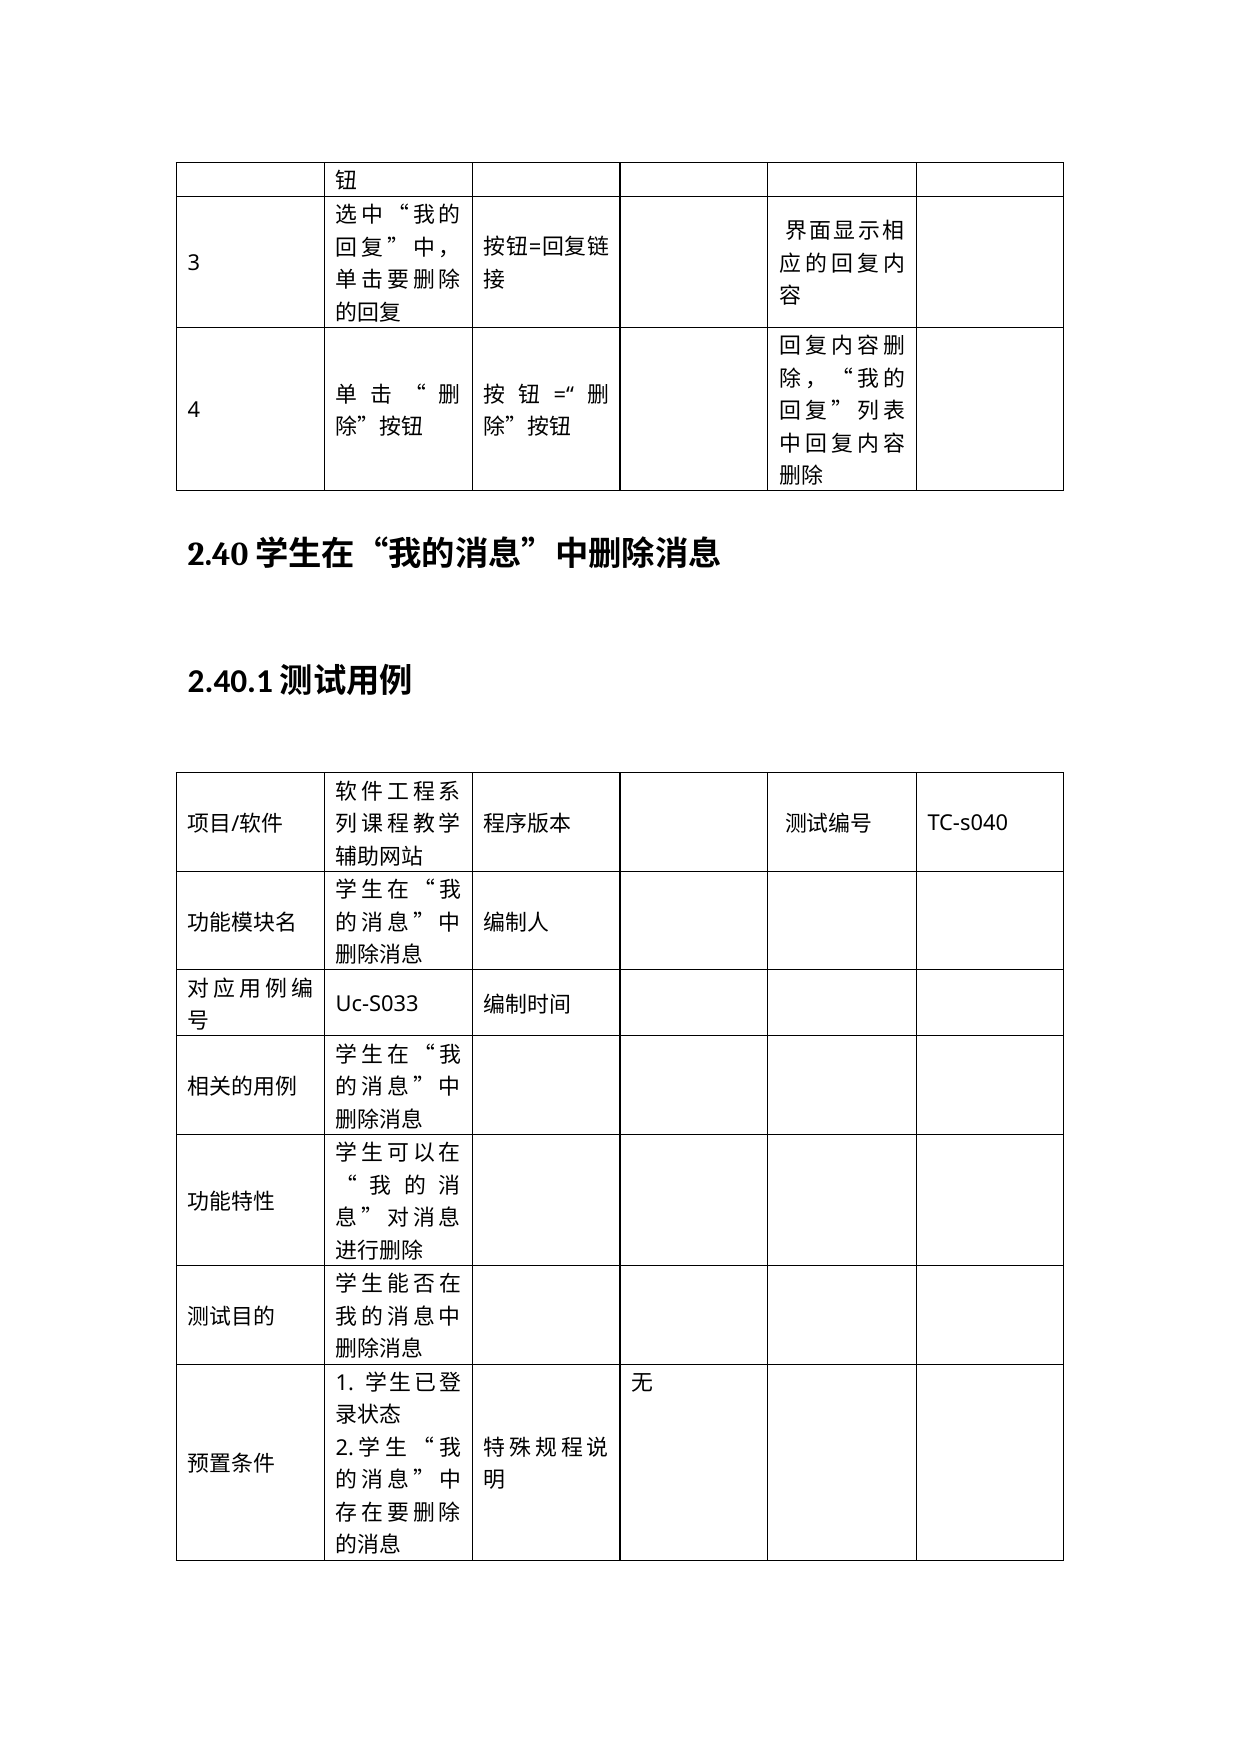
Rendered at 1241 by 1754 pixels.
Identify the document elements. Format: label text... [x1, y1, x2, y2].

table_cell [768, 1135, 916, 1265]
subtitle 2.40.1测试用例 [187, 645, 1053, 710]
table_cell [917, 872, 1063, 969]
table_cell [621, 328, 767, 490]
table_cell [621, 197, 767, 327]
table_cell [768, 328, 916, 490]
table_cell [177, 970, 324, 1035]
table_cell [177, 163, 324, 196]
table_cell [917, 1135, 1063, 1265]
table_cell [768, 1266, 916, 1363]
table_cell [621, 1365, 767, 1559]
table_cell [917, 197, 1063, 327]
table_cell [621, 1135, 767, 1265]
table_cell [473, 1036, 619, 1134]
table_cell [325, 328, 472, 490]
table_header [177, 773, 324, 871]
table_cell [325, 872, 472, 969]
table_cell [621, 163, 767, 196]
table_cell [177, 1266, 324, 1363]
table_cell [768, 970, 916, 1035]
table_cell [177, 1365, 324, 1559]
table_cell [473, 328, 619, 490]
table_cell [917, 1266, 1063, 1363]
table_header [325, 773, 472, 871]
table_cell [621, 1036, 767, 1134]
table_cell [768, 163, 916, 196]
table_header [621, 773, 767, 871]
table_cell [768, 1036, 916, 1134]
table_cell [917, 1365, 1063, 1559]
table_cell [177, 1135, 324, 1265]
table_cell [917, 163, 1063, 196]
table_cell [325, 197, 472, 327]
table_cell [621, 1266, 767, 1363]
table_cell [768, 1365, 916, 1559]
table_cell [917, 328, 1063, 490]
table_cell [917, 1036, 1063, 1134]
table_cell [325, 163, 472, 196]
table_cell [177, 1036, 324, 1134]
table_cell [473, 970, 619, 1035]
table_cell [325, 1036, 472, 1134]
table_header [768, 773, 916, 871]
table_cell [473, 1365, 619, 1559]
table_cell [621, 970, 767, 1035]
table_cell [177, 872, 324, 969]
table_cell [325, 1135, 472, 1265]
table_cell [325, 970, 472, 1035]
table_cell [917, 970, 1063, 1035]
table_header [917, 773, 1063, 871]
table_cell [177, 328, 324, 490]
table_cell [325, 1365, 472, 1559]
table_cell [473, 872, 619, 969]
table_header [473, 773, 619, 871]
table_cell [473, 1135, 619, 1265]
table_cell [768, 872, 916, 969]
subtitle 2.40学生在“我的消息”中删除消息 [187, 518, 1053, 583]
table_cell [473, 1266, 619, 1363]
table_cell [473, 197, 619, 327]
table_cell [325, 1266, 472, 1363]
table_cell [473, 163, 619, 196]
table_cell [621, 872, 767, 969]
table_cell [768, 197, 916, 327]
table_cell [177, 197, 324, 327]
